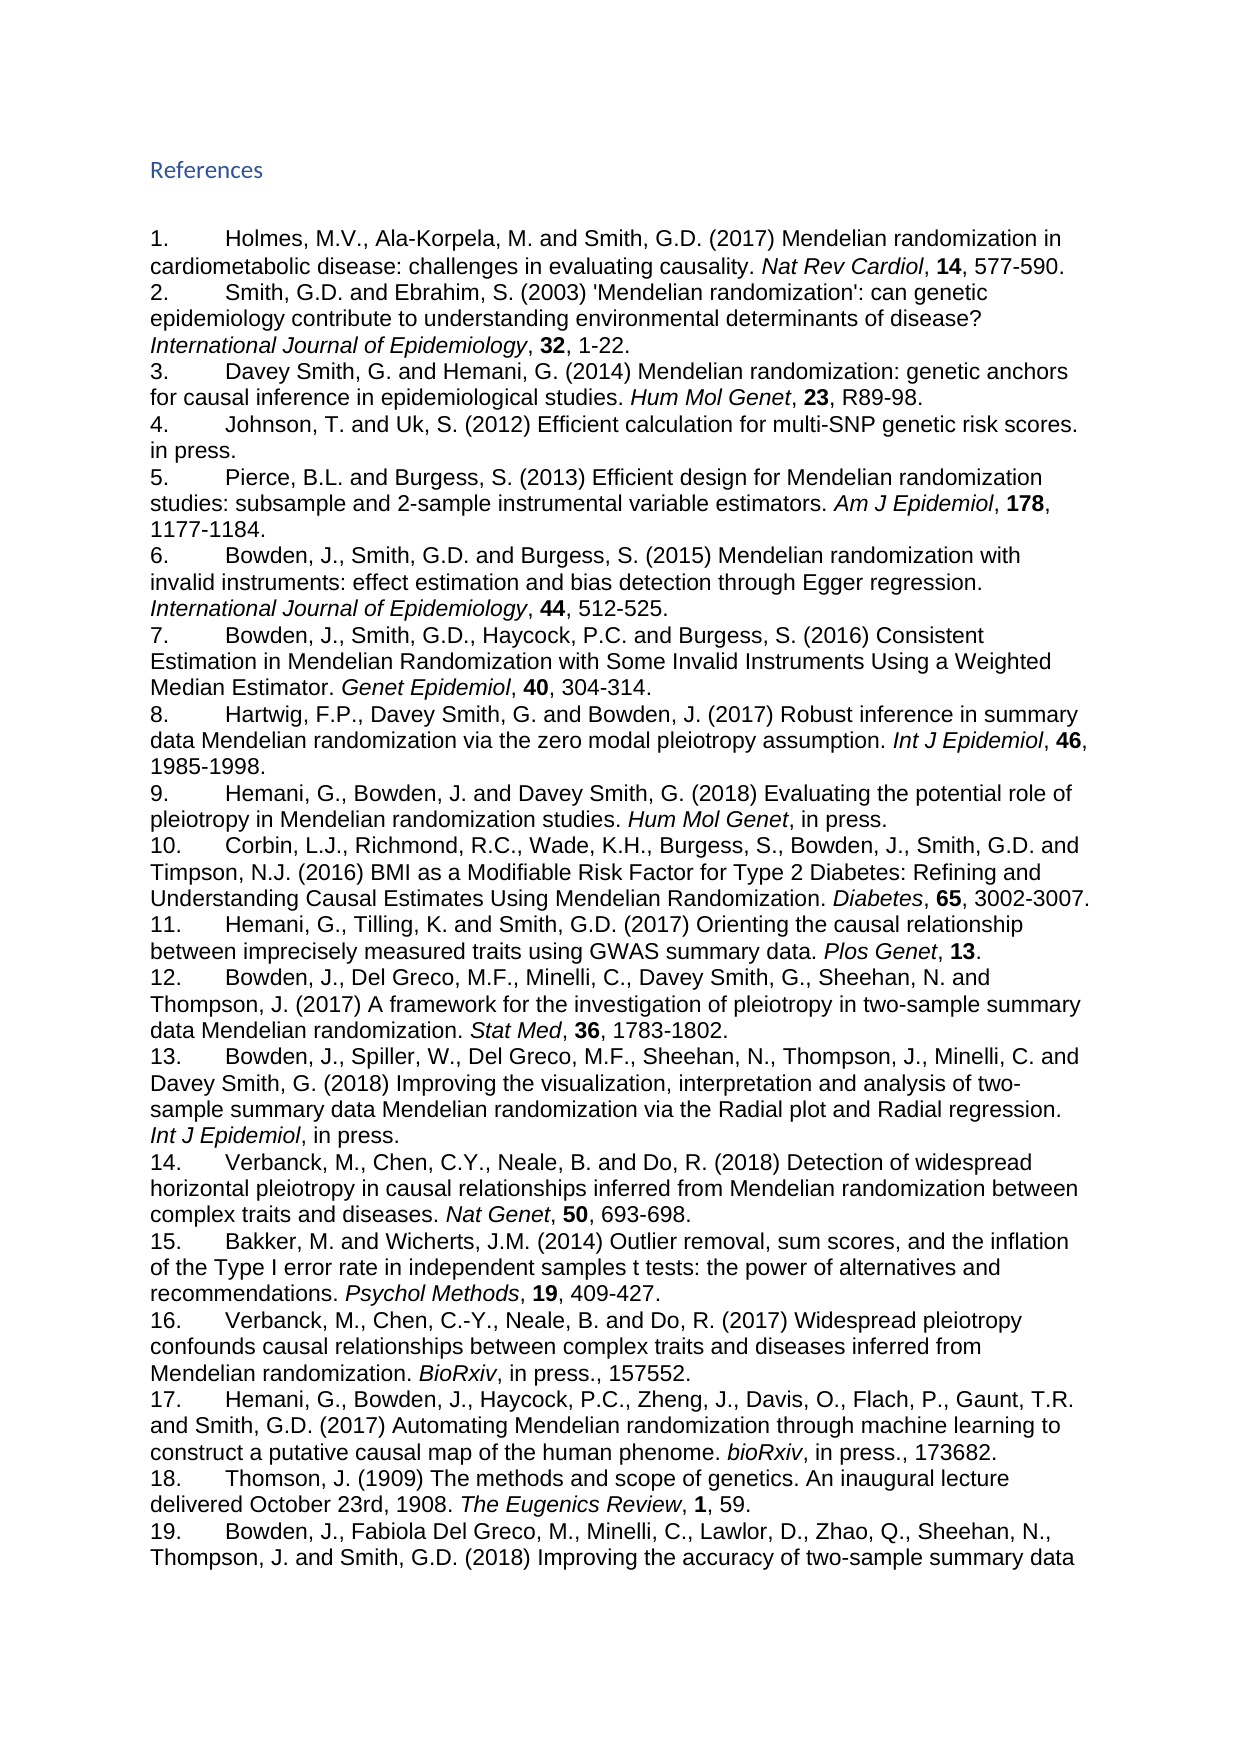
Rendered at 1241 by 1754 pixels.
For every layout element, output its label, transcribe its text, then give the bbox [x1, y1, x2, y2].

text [150, 1518, 1090, 1570]
subtitle References [150, 154, 1090, 185]
text 16. Verbanck, M., Chen, C.-Y., Neale, B. and Do, R. (2017) Widespread pleiotropy confounds causal relationships between complex traits and diseases inferred from Mendelian randomization. BioRxiv, in press., 157552. [150, 1307, 1090, 1386]
text 8. Hartwig, F.P., Davey Smith, G. and Bowden, J. (2017) Robust inference in summary data Mendelian randomization via the zero modal pleiotropy assumption. Int J Epidemiol, 46, 1985-1998. [150, 701, 1090, 780]
text 14. Verbanck, M., Chen, C.Y., Neale, B. and Do, R. (2018) Detection of widespread horizontal pleiotropy in causal relationships inferred from Mendelian randomization between complex traits and diseases. Nat Genet, 50, 693-698. [150, 1149, 1090, 1228]
text 15. Bakker, M. and Wicherts, J.M. (2014) Outlier removal, sum scores, and the inflation of the Type I error rate in independent samples t tests: the power of alternatives and recommendations. Psychol Methods, 19, 409-427. [150, 1228, 1090, 1307]
text 11. Hemani, G., Tilling, K. and Smith, G.D. (2017) Orienting the causal relationship between imprecisely measured traits using GWAS summary data. Plos Genet, 13. [150, 911, 1090, 964]
text 18. Thomson, J. (1909) The methods and scope of genetics. An inaugural lecture delivered October 23rd, 1908. The Eugenics Review, 1, 59. [150, 1465, 1090, 1518]
text 4. Johnson, T. and Uk, S. (2012) Efficient calculation for multi-SNP genetic risk scores. in press. [150, 411, 1090, 463]
text 7. Bowden, J., Smith, G.D., Haycock, P.C. and Burgess, S. (2016) Consistent Estimation in Mendelian Randomization with Some Invalid Instruments Using a Weighted Median Estimator. Genet Epidemiol, 40, 304-314. [150, 622, 1090, 701]
text 13. Bowden, J., Spiller, W., Del Greco, M.F., Sheehan, N., Thompson, J., Minelli, C. and Davey Smith, G. (2018) Improving the visualization, interpretation and analysis of two-sample summary data Mendelian randomization via the Radial plot and Radial regression. Int J Epidemiol, in press. [150, 1043, 1090, 1149]
text 1. Holmes, M.V., Ala-Korpela, M. and Smith, G.D. (2017) Mendelian randomization in cardiometabolic disease: challenges in evaluating causality. Nat Rev Cardiol, 14, 577-590. [150, 222, 1090, 279]
text 5. Pierce, B.L. and Burgess, S. (2013) Efficient design for Mendelian randomization studies: subsample and 2-sample instrumental variable estimators. Am J Epidemiol, 178, 1177-1184. [150, 463, 1090, 542]
text 10. Corbin, L.J., Richmond, R.C., Wade, K.H., Burgess, S., Bowden, J., Smith, G.D. and Timpson, N.J. (2016) BMI as a Modifiable Risk Factor for Type 2 Diabetes: Refining and Understanding Causal Estimates Using Mendelian Randomization. Diabetes, 65, 3002-3007. [150, 832, 1090, 911]
text 17. Hemani, G., Bowden, J., Haycock, P.C., Zheng, J., Davis, O., Flach, P., Gaunt, T.R. and Smith, G.D. (2017) Automating Mendelian randomization through machine learning to construct a putative causal map of the human phenome. bioRxiv, in press., 173682. [150, 1386, 1090, 1465]
text 9. Hemani, G., Bowden, J. and Davey Smith, G. (2018) Evaluating the potential role of pleiotropy in Mendelian randomization studies. Hum Mol Genet, in press. [150, 780, 1090, 832]
text 2. Smith, G.D. and Ebrahim, S. (2003) 'Mendelian randomization': can genetic epidemiology contribute to understanding environmental determinants of disease? International Journal of Epidemiology, 32, 1-22. [150, 279, 1090, 358]
text 12. Bowden, J., Del Greco, M.F., Minelli, C., Davey Smith, G., Sheehan, N. and Thompson, J. (2017) A framework for the investigation of pleiotropy in two-sample summary data Mendelian randomization. Stat Med, 36, 1783-1802. [150, 964, 1090, 1043]
text 3. Davey Smith, G. and Hemani, G. (2014) Mendelian randomization: genetic anchors for causal inference in epidemiological studies. Hum Mol Genet, 23, R89-98. [150, 358, 1090, 411]
text 6. Bowden, J., Smith, G.D. and Burgess, S. (2015) Mendelian randomization with invalid instruments: effect estimation and bias detection through Egger regression. International Journal of Epidemiology, 44, 512-525. [150, 542, 1090, 622]
